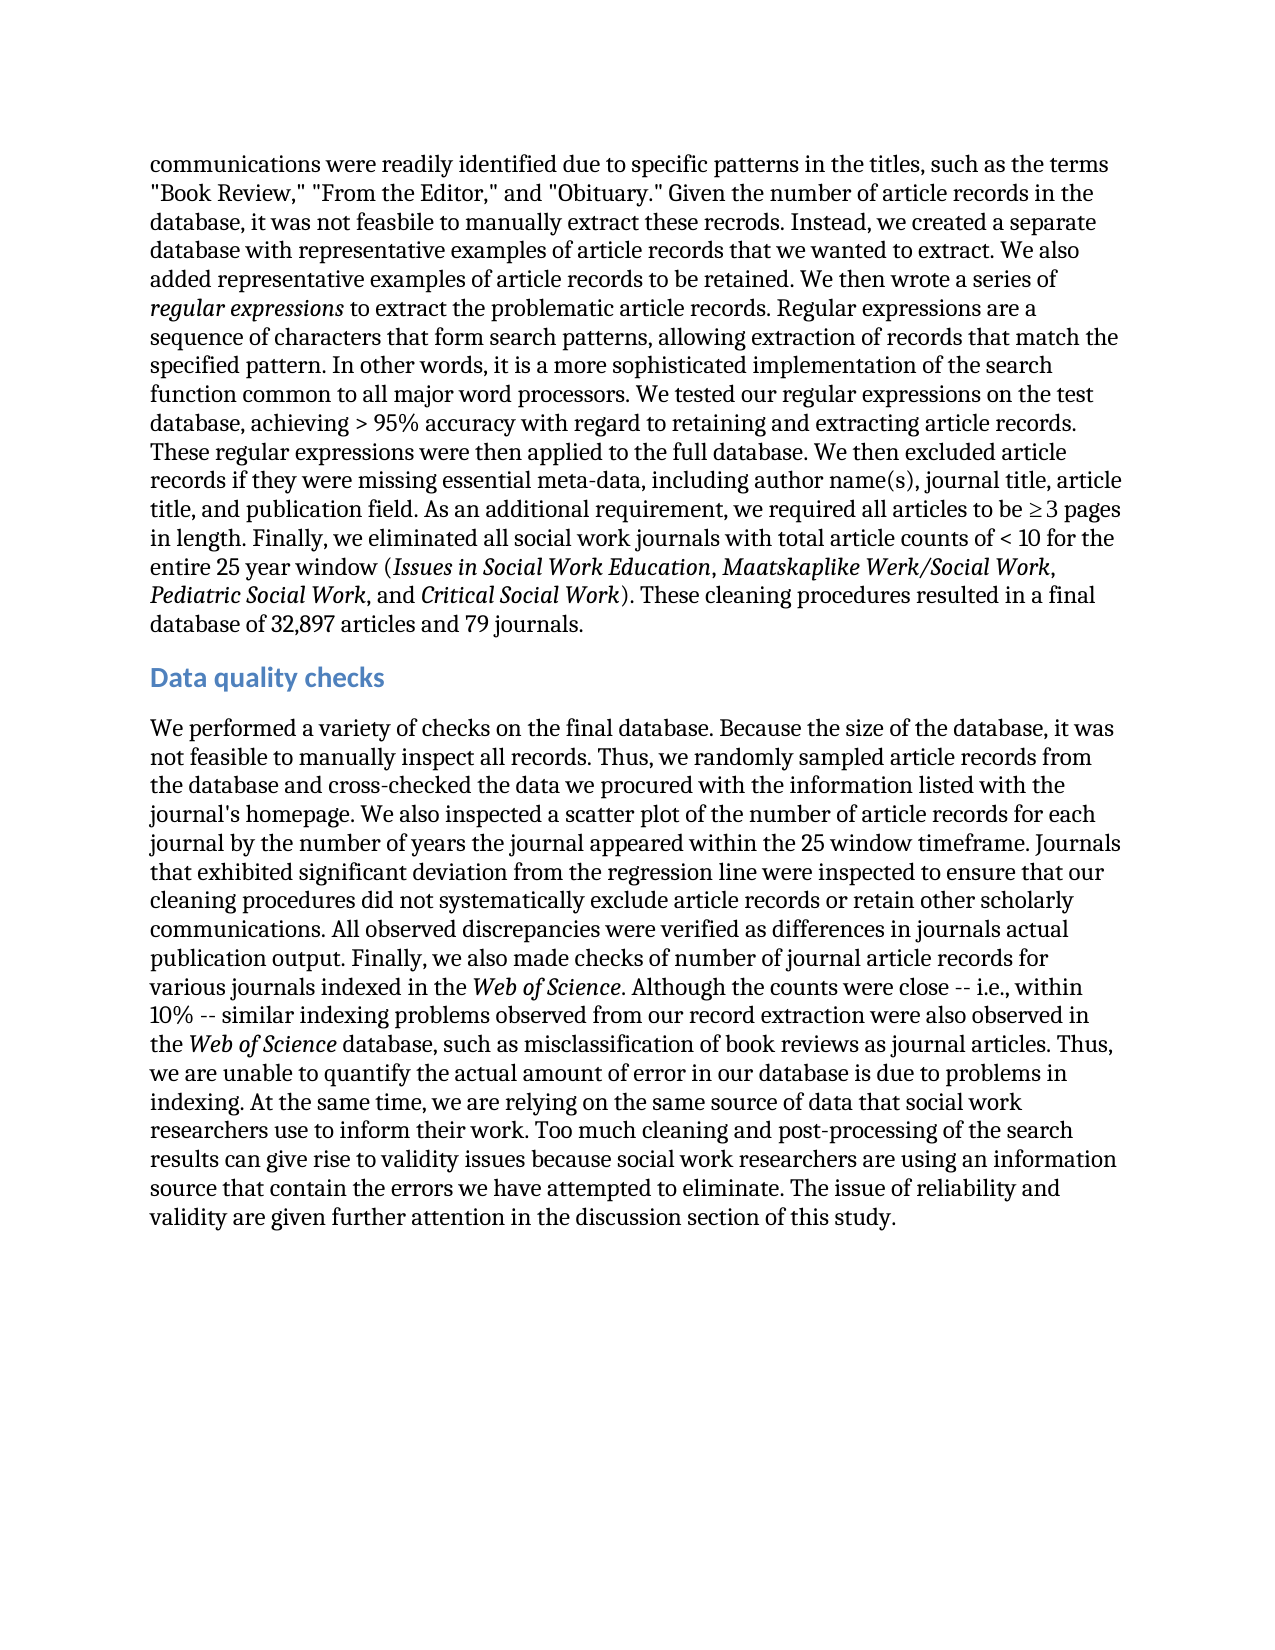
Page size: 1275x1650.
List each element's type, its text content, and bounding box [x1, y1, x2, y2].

text We performed a variety of checks on the final database. Because the size of the database, it was not feasible to manually inspect all records. Thus, we randomly sampled article records from the database and cross-checked the data we procured with the information listed with the journal's homepage. We also inspected a scatter plot of the number of article records for each journal by the number of years the journal appeared within the 25 window timeframe. Journals that exhibited significant deviation from the regression line were inspected to ensure that our cleaning procedures did not systematically exclude article records or retain other scholarly communications. All observed discrepancies were verified as differences in journals actual publication output. Finally, we also made checks of number of journal article records for various journals indexed in the Web of Science. Although the counts were close -- i.e., within 10% -- similar indexing problems observed from our record extraction were also observed in the Web of Science database, such as misclassification of book reviews as journal articles. Thus, we are unable to quantify the actual amount of error in our database is due to problems in indexing. At the same time, we are relying on the same source of data that social work researchers use to inform their work. Too much cleaning and post-processing of the search results can give rise to validity issues because social work researchers are using an information source that contain the errors we have attempted to eliminate. The issue of reliability and validity are given further attention in the discussion section of this study. [150, 714, 1125, 1231]
subtitle Data quality checks [150, 659, 1125, 695]
